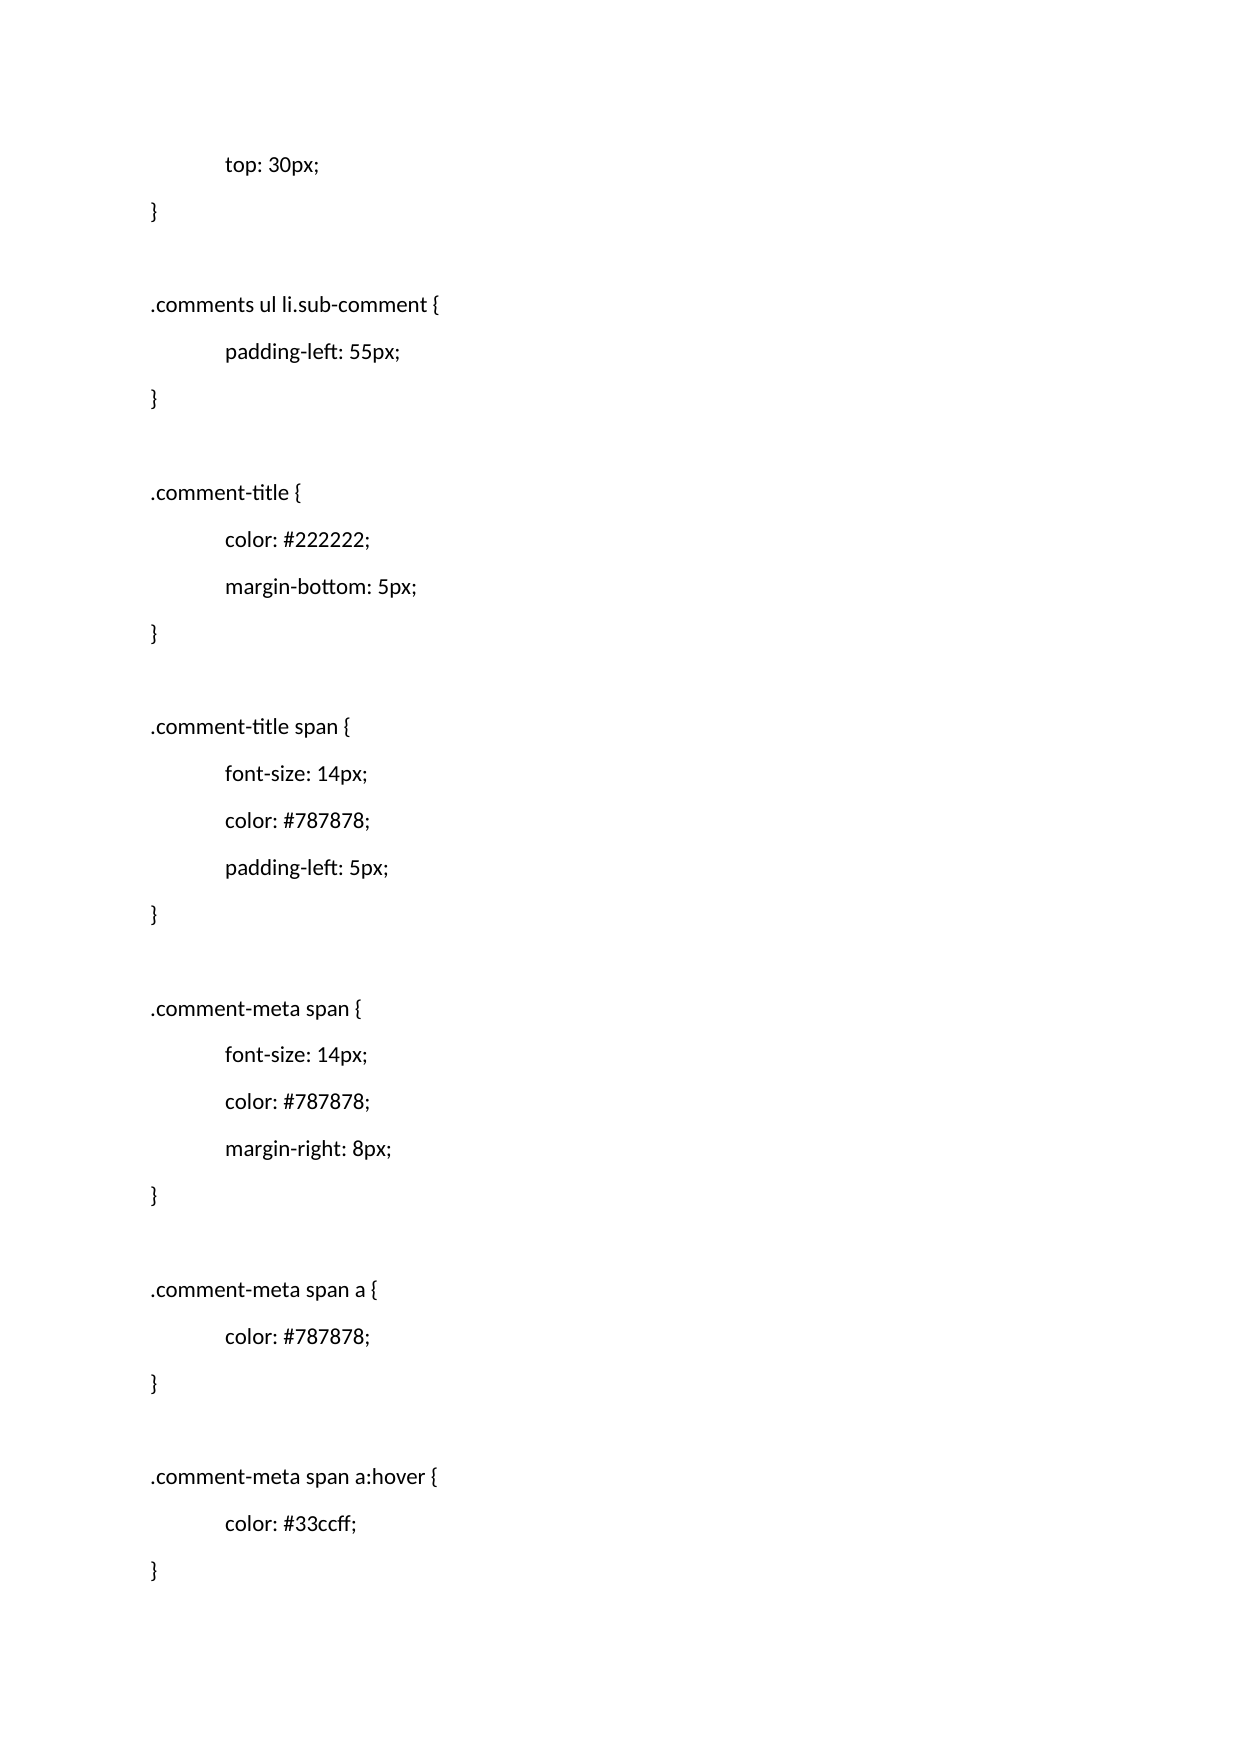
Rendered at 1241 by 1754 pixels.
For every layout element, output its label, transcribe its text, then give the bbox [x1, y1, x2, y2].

text } [150, 384, 1090, 412]
text margin-bottom: 5px; [150, 572, 1090, 600]
text padding-left: 5px; [150, 853, 1090, 881]
text .comment-title { [150, 478, 1090, 506]
text color: #787878; [150, 1322, 1090, 1350]
text font-size: 14px; [150, 759, 1090, 787]
text } [150, 197, 1090, 225]
text margin-right: 8px; [150, 1134, 1090, 1162]
text color: #787878; [150, 1087, 1090, 1116]
text } [150, 619, 1090, 647]
text } [150, 1556, 1090, 1584]
text color: #222222; [150, 525, 1090, 553]
text top: 30px; [150, 150, 1090, 178]
text font-size: 14px; [150, 1041, 1090, 1069]
text color: #787878; [150, 806, 1090, 834]
text } [150, 1181, 1090, 1209]
text color: #33ccff; [150, 1509, 1090, 1537]
text .comment-meta span a:hover { [150, 1462, 1090, 1491]
text } [150, 1369, 1090, 1397]
text .comment-title span { [150, 712, 1090, 741]
text padding-left: 55px; [150, 337, 1090, 366]
text } [150, 900, 1090, 928]
text .comment-meta span { [150, 994, 1090, 1022]
text .comment-meta span a { [150, 1275, 1090, 1303]
text .comments ul li.sub-comment { [150, 291, 1090, 319]
